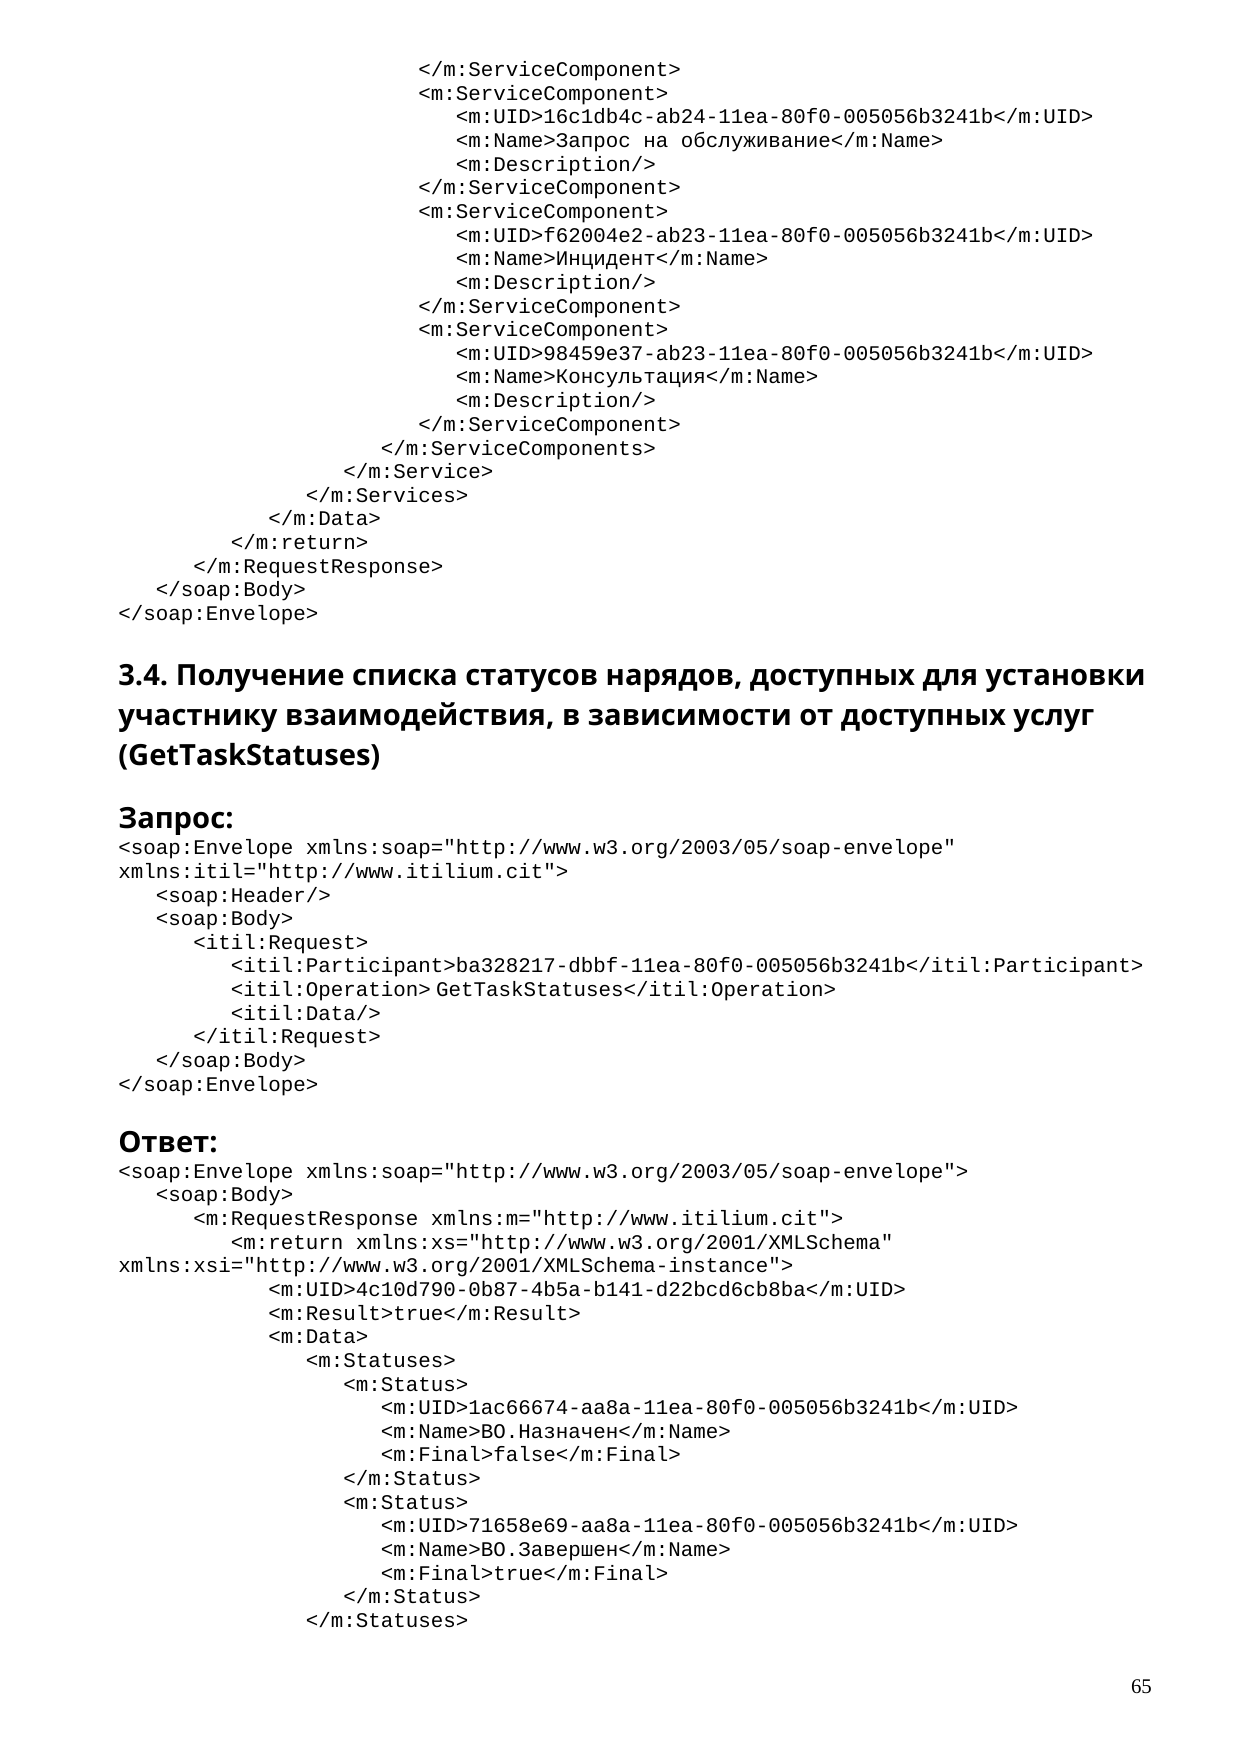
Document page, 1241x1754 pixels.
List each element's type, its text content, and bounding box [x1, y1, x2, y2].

text <m:Result>true</m:Result> [118, 1303, 1152, 1326]
text <m:UID>71658e69-aa8a-11ea-80f0-005056b3241b</m:UID> [118, 1515, 1152, 1539]
text <m:Status> [118, 1492, 1152, 1515]
text <soap:Body> [118, 908, 1152, 932]
text <soap:Envelope xmlns:soap="http://www.w3.org/2003/05/soap-envelope"> [118, 1161, 1152, 1184]
text </soap:Envelope> [118, 1074, 1152, 1097]
text <m:UID>1ac66674-aa8a-11ea-80f0-005056b3241b</m:UID> [118, 1397, 1152, 1421]
subtitle 3.4. Получение списка статусов нарядов, доступных для установки участнику взаимодействия, в зависимости от доступных услуг (GetTaskStatuses) [118, 654, 1152, 773]
text </m:Service> [118, 461, 1152, 485]
text <itil:Participant>ba328217-dbbf-11ea-80f0-005056b3241b</itil:Participant> [118, 956, 1152, 979]
text </soap:Body> [118, 579, 1152, 603]
text </m:Status> [118, 1468, 1152, 1492]
text <m:Description/> [118, 154, 1152, 177]
text <m:Name>Инцидент</m:Name> [118, 248, 1152, 272]
text <m:ServiceComponent> [118, 319, 1152, 343]
text <m:ServiceComponent> [118, 83, 1152, 106]
text </m:ServiceComponent> [118, 296, 1152, 319]
text <m:UID>f62004e2-ab23-11ea-80f0-005056b3241b</m:UID> [118, 225, 1152, 248]
text </m:Statuses> [118, 1610, 1152, 1634]
text <m:Data> [118, 1326, 1152, 1350]
text <m:return xmlns:xs="http://www.w3.org/2001/XMLSchema" xmlns:xsi="http://www.w3.org/2001/XMLSchema-instance"> [118, 1232, 1152, 1279]
text Ответ: [118, 1121, 1152, 1161]
text <m:ServiceComponent> [118, 201, 1152, 225]
text </m:Services> [118, 485, 1152, 508]
text </m:RequestResponse> [118, 556, 1152, 579]
text <soap:Header/> [118, 884, 1152, 908]
text </m:ServiceComponent> [118, 59, 1152, 83]
text <m:Description/> [118, 272, 1152, 296]
text </m:ServiceComponent> [118, 414, 1152, 437]
text </soap:Envelope> [118, 603, 1152, 627]
text </m:ServiceComponents> [118, 437, 1152, 461]
text <m:Status> [118, 1373, 1152, 1397]
text </m:Status> [118, 1586, 1152, 1610]
text <m:Name>ВО.Завершен</m:Name> [118, 1539, 1152, 1563]
text <m:Name>ВО.Назначен</m:Name> [118, 1421, 1152, 1444]
text </itil:Request> [118, 1026, 1152, 1050]
text <m:Description/> [118, 390, 1152, 414]
text <soap:Envelope xmlns:soap="http://www.w3.org/2003/05/soap-envelope" xmlns:itil="http://www.itilium.cit"> [118, 837, 1152, 884]
text <m:Final>false</m:Final> [118, 1444, 1152, 1468]
text <m:Statuses> [118, 1350, 1152, 1373]
text <m:Name>Запрос на обслуживание</m:Name> [118, 130, 1152, 154]
text <itil:Data/> [118, 1003, 1152, 1026]
text <itil:Operation> GetTaskStatuses</itil:Operation> [118, 979, 1152, 1003]
text Запрос: [118, 798, 1152, 837]
text </m:Data> [118, 508, 1152, 532]
text </m:ServiceComponent> [118, 177, 1152, 201]
text <m:Name>Консультация</m:Name> [118, 367, 1152, 390]
text <m:RequestResponse xmlns:m="http://www.itilium.cit"> [118, 1208, 1152, 1232]
text <m:UID>16c1db4c-ab24-11ea-80f0-005056b3241b</m:UID> [118, 106, 1152, 130]
text <m:Final>true</m:Final> [118, 1563, 1152, 1586]
text <itil:Request> [118, 932, 1152, 956]
text </soap:Body> [118, 1050, 1152, 1074]
text <m:UID>4c10d790-0b87-4b5a-b141-d22bcd6cb8ba</m:UID> [118, 1279, 1152, 1303]
text </m:return> [118, 532, 1152, 556]
text <m:UID>98459e37-ab23-11ea-80f0-005056b3241b</m:UID> [118, 343, 1152, 367]
text <soap:Body> [118, 1184, 1152, 1208]
